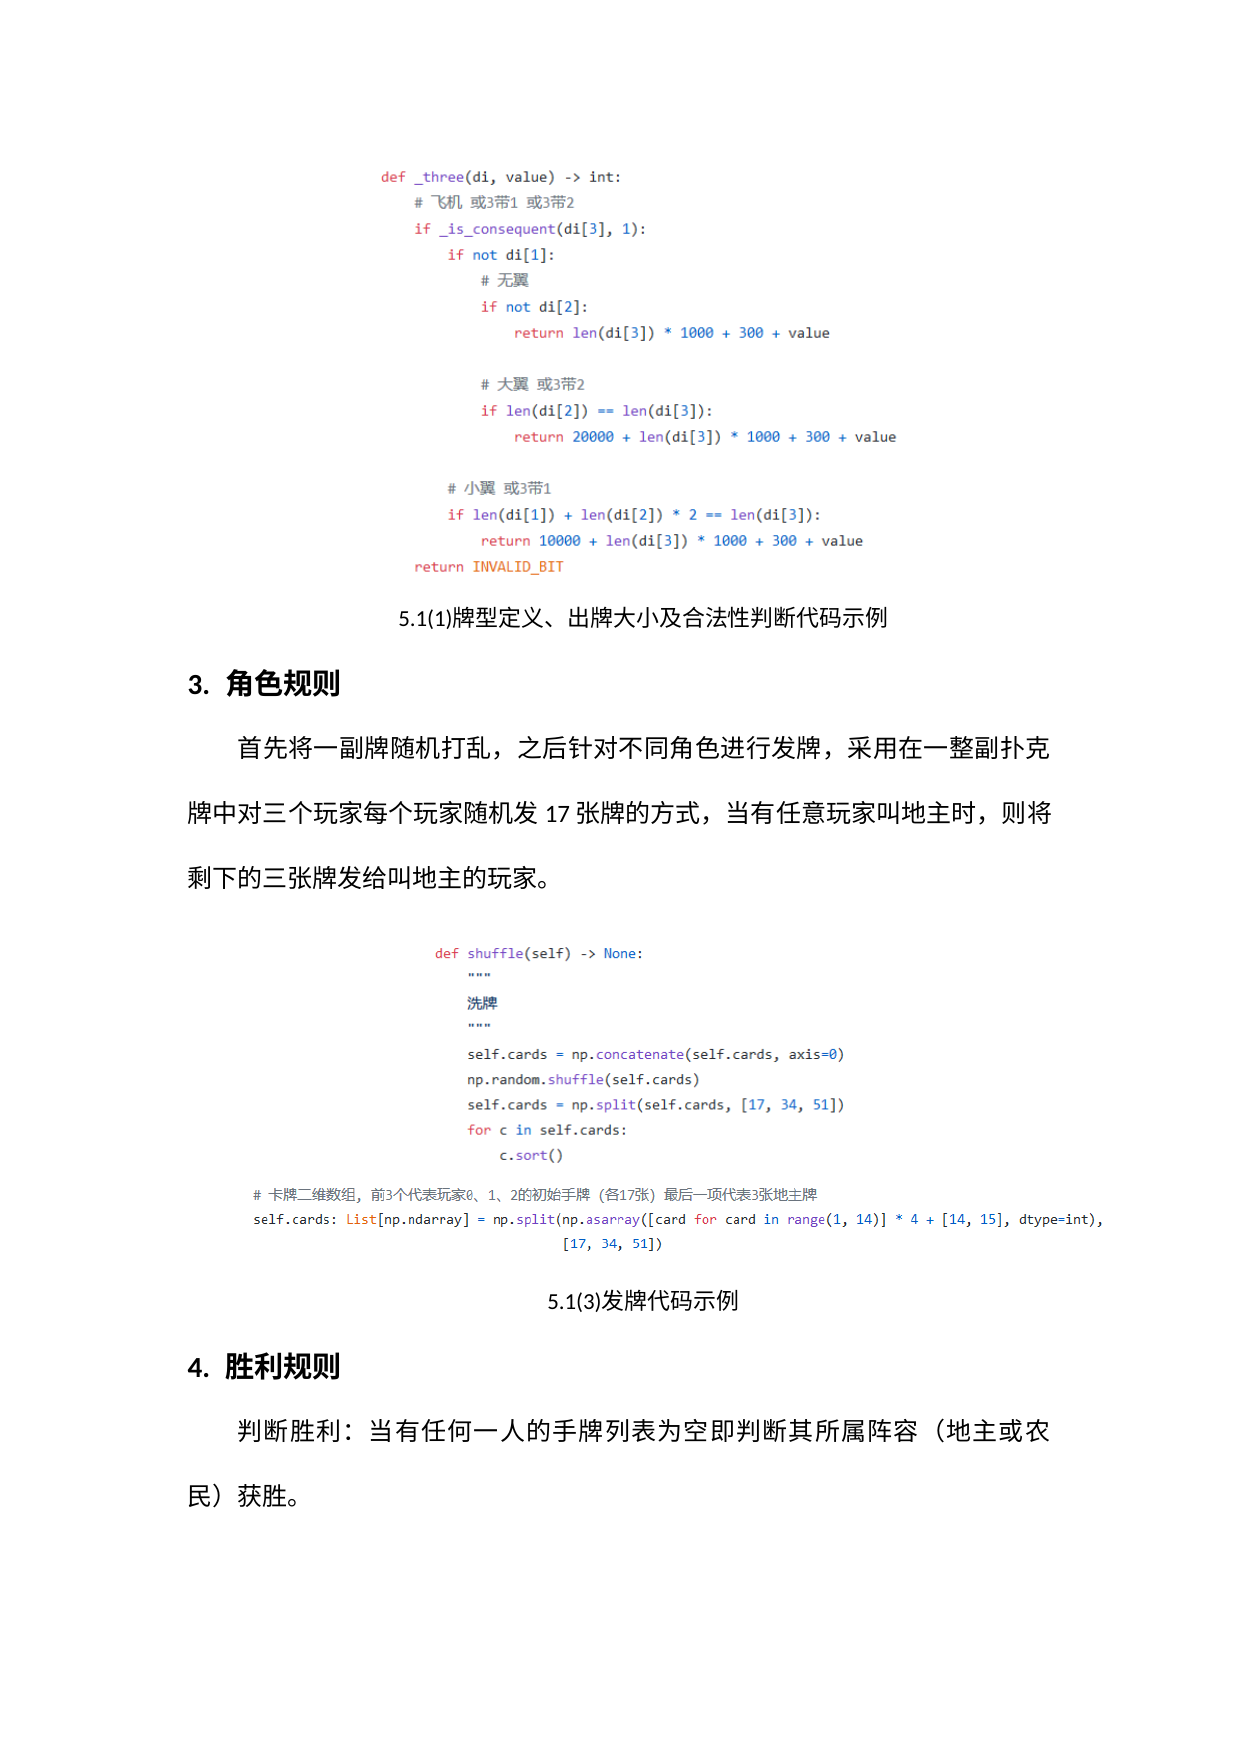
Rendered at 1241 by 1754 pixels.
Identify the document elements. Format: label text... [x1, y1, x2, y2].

text 首先将一副牌随机打乱，之后针对不同角色进行发牌，采用在一整副扑克牌中对三个玩家每个玩家随机发17张牌的方式，当有任意玩家叫地主时，则将剩下的三张牌发给叫地主的玩家。 [187, 714, 1053, 909]
picture [379, 162, 911, 581]
text 判断胜利：当有任何一人的手牌列表为空即判断其所属阵容（地主或农民）获胜。 [187, 1397, 1053, 1527]
text 5.1(3)发牌代码示例 [187, 1267, 1053, 1332]
list 角色规则 [187, 649, 1053, 714]
text 5.1(1)牌型定义、出牌大小及合法性判断代码示例 [187, 584, 1053, 649]
list 胜利规则 [187, 1332, 1053, 1397]
picture [418, 942, 872, 1167]
picture [237, 1169, 1117, 1260]
